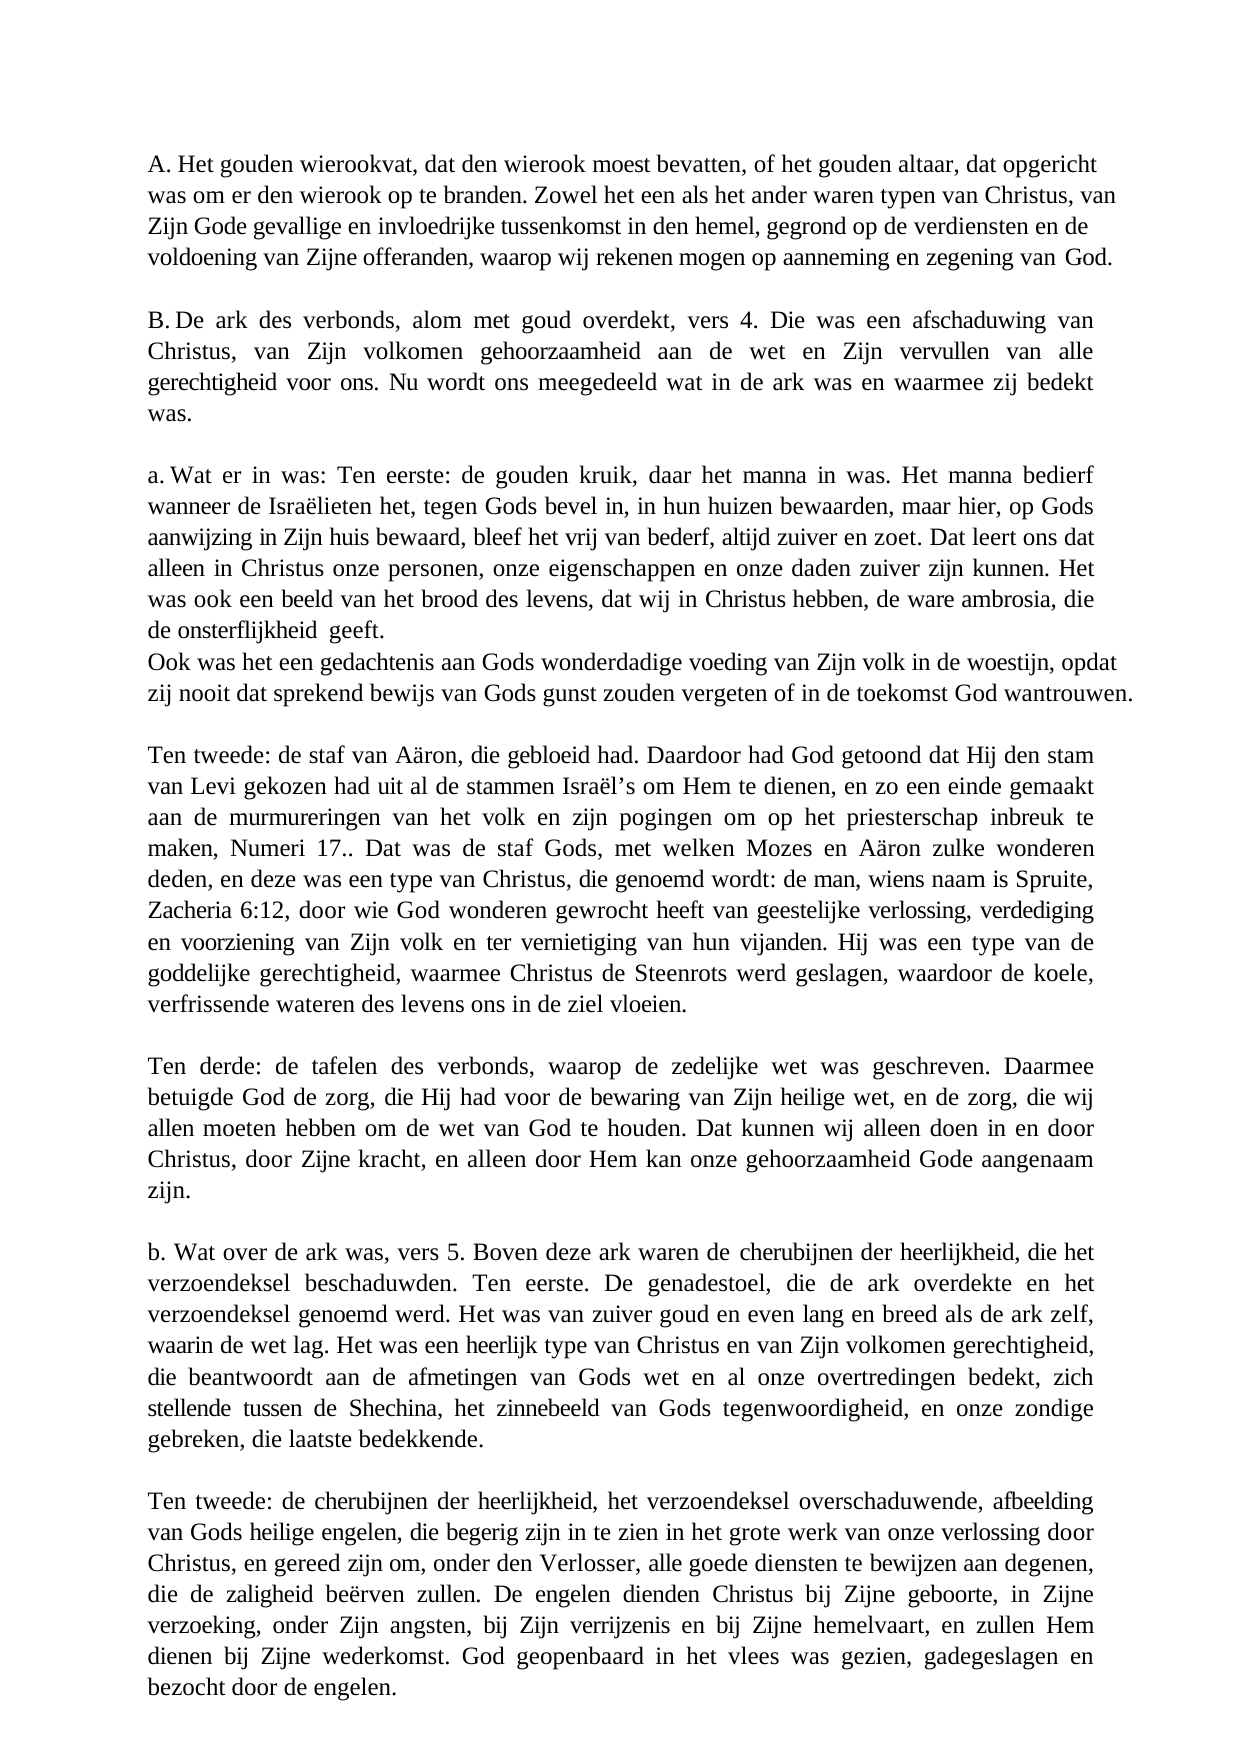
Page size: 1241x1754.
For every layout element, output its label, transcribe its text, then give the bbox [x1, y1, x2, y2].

list Wat er in was: Ten eerste: de gouden kruik, daar het manna in was. Het manna bedierf wanneer de Israëlieten het, tegen Gods bevel in, in hun huizen bewaarden, maar hier, op Gods aanwijzing in Zijn huis bewaard, bleef het vrij van bederf, altijd zuiver en zoet. Dat leert ons dat alleen in Christus onze personen, onze eigenschappen en onze daden zuiver zijn kunnen. Het was ook een beeld van het brood des levens, dat wij in Christus hebben, de ware ambrosia, die de onsterflijkheid geeft. [147, 460, 1094, 644]
list Wat over de ark was, vers 5. Boven deze ark waren de cherubijnen der heerlijkheid, die het verzoendeksel beschaduwden. Ten eerste. De genadestoel, die de ark overdekte en het verzoendeksel genoemd werd. Het was van zuiver goud en even lang en breed als de ark zelf, waarin de wet lag. Het was een heerlijk type van Christus en van Zijn volkomen gerechtigheid, die beantwoordt aan de afmetingen van Gods wet en al onze overtredingen bedekt, zich stellende tussen de Shechina, het zinnebeeld van Gods tegenwoordigheid, en onze zondige gebreken, die laatste bedekkende. [147, 1237, 1094, 1452]
text Ten derde: de tafelen des verbonds, waarop de zedelijke wet was geschreven. Daarmee betuigde God de zorg, die Hij had voor de bewaring van Zijn heilige wet, en de zorg, die wij allen moeten hebben om de wet van God te houden. Dat kunnen wij alleen doen in en door Christus, door Zijne kracht, en alleen door Hem kan onze gehoorzaamheid Gode aangenaam zijn. [147, 1051, 1094, 1204]
text Ook was het een gedachtenis aan Gods wonderdadige voeding van Zijn volk in de woestijn, opdat [147, 647, 1142, 676]
list Het gouden wierookvat, dat den wierook moest bevatten, of het gouden altaar, dat opgericht was om er den wierook op te branden. Zowel het een als het ander waren typen van Christus, van Zijn Gode gevallige en invloedrijke tussenkomst in den hemel, gegrond op de verdiensten en de voldoening van Zijne offeranden, waarop wij rekenen mogen op aanneming en zegening van God. [147, 149, 1117, 271]
text Ten tweede: de cherubijnen der heerlijkheid, het verzoendeksel overschaduwende, afbeelding van Gods heilige engelen, die begerig zijn in te zien in het grote werk van onze verlossing door Christus, en gereed zijn om, onder den Verlosser, alle goede diensten te bewijzen aan degenen, die de zaligheid beërven zullen. De engelen dienden Christus bij Zijne geboorte, in Zijne verzoeking, onder Zijn angsten, bij Zijn verrijzenis en bij Zijne hemelvaart, en zullen Hem dienen bij Zijne wederkomst. God geopenbaard in het vlees was gezien, gadegeslagen en bezocht door de engelen. [147, 1486, 1094, 1701]
list De ark des verbonds, alom met goud overdekt, vers 4. Die was een afschaduwing van Christus, van Zijn volkomen gehoorzaamheid aan de wet en Zijn vervullen van alle gerechtigheid voor ons. Nu wordt ons meegedeeld wat in de ark was en waarmee zij bedekt was. [147, 305, 1094, 427]
text Ten tweede: de staf van Aäron, die gebloeid had. Daardoor had God getoond dat Hij den stam van Levi gekozen had uit al de stammen Israël’s om Hem te dienen, en zo een einde gemaakt aan de murmureringen van het volk en zijn pogingen om op het priesterschap inbreuk te maken, Numeri 17.. Dat was de staf Gods, met welken Mozes en Aäron zulke wonderen deden, en deze was een type van Christus, die genoemd wordt: de man, wiens naam is Spruite, Zacheria 6:12, door wie God wonderen gewrocht heeft van geestelijke verlossing, verdediging en voorziening van Zijn volk en ter vernietiging van hun vijanden. Hij was een type van de goddelijke gerechtigheid, waarmee Christus de Steenrots werd geslagen, waardoor de koele, verfrissende wateren des levens ons in de ziel vloeien. [147, 740, 1095, 1017]
text zij nooit dat sprekend bewijs van Gods gunst zouden vergeten of in de toekomst God wantrouwen. [147, 678, 1142, 707]
